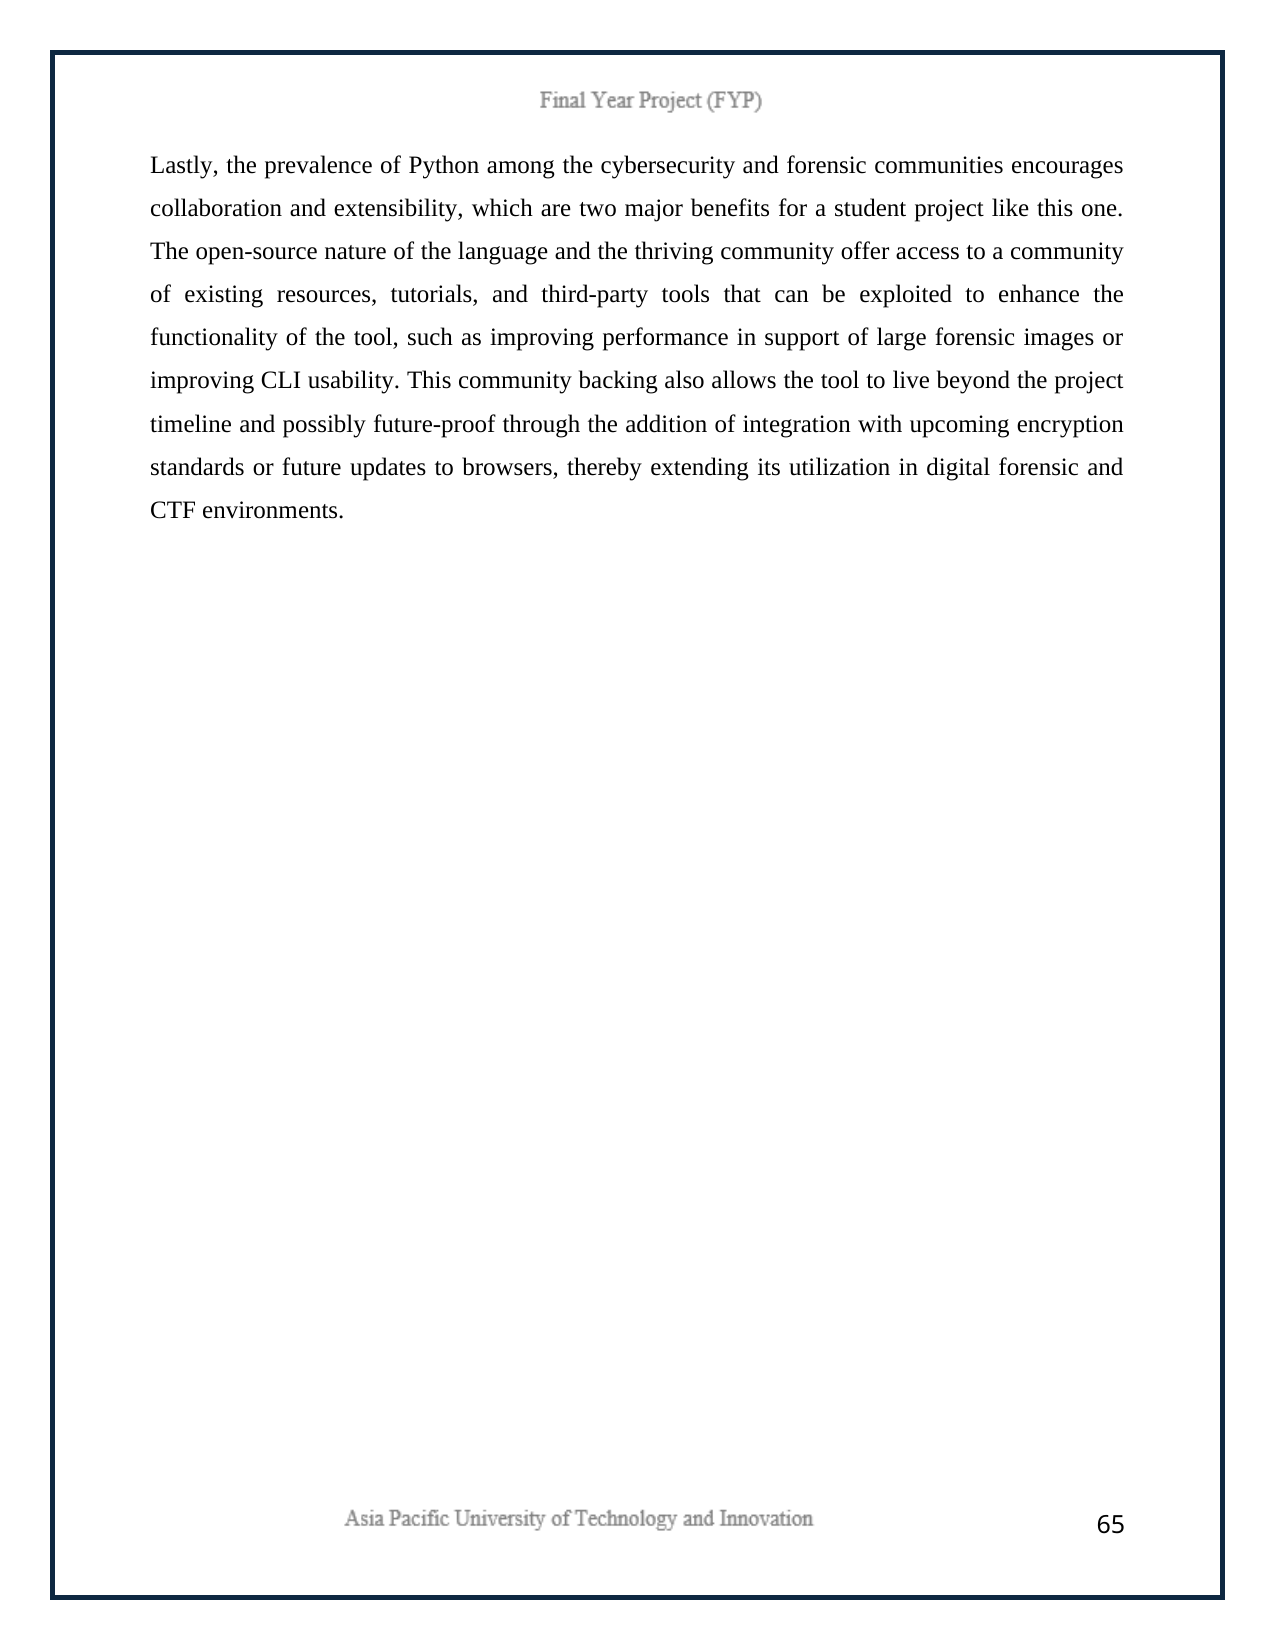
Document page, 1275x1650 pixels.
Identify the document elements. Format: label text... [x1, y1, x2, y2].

picture [528, 75, 773, 121]
picture [340, 1499, 824, 1534]
text Lastly, the prevalence of Python among the cybersecurity and forensic communities encourages ‎collaboration and extensibility, which are two major benefits for a student project like this one. The open-source ‎nature of the language and the thriving community offer access to a community of existing resources, ‎tutorials, and third-party tools that can be exploited to enhance the functionality of the tool, such as ‎improving performance in support of large forensic images or improving CLI usability. This community backing also allows the tool to live beyond the project timeline and possibly future-proof through the addition of integration with upcoming encryption standards or future updates to browsers, thereby extending its utilization in digital forensic and CTF environments. [150, 150, 1125, 524]
